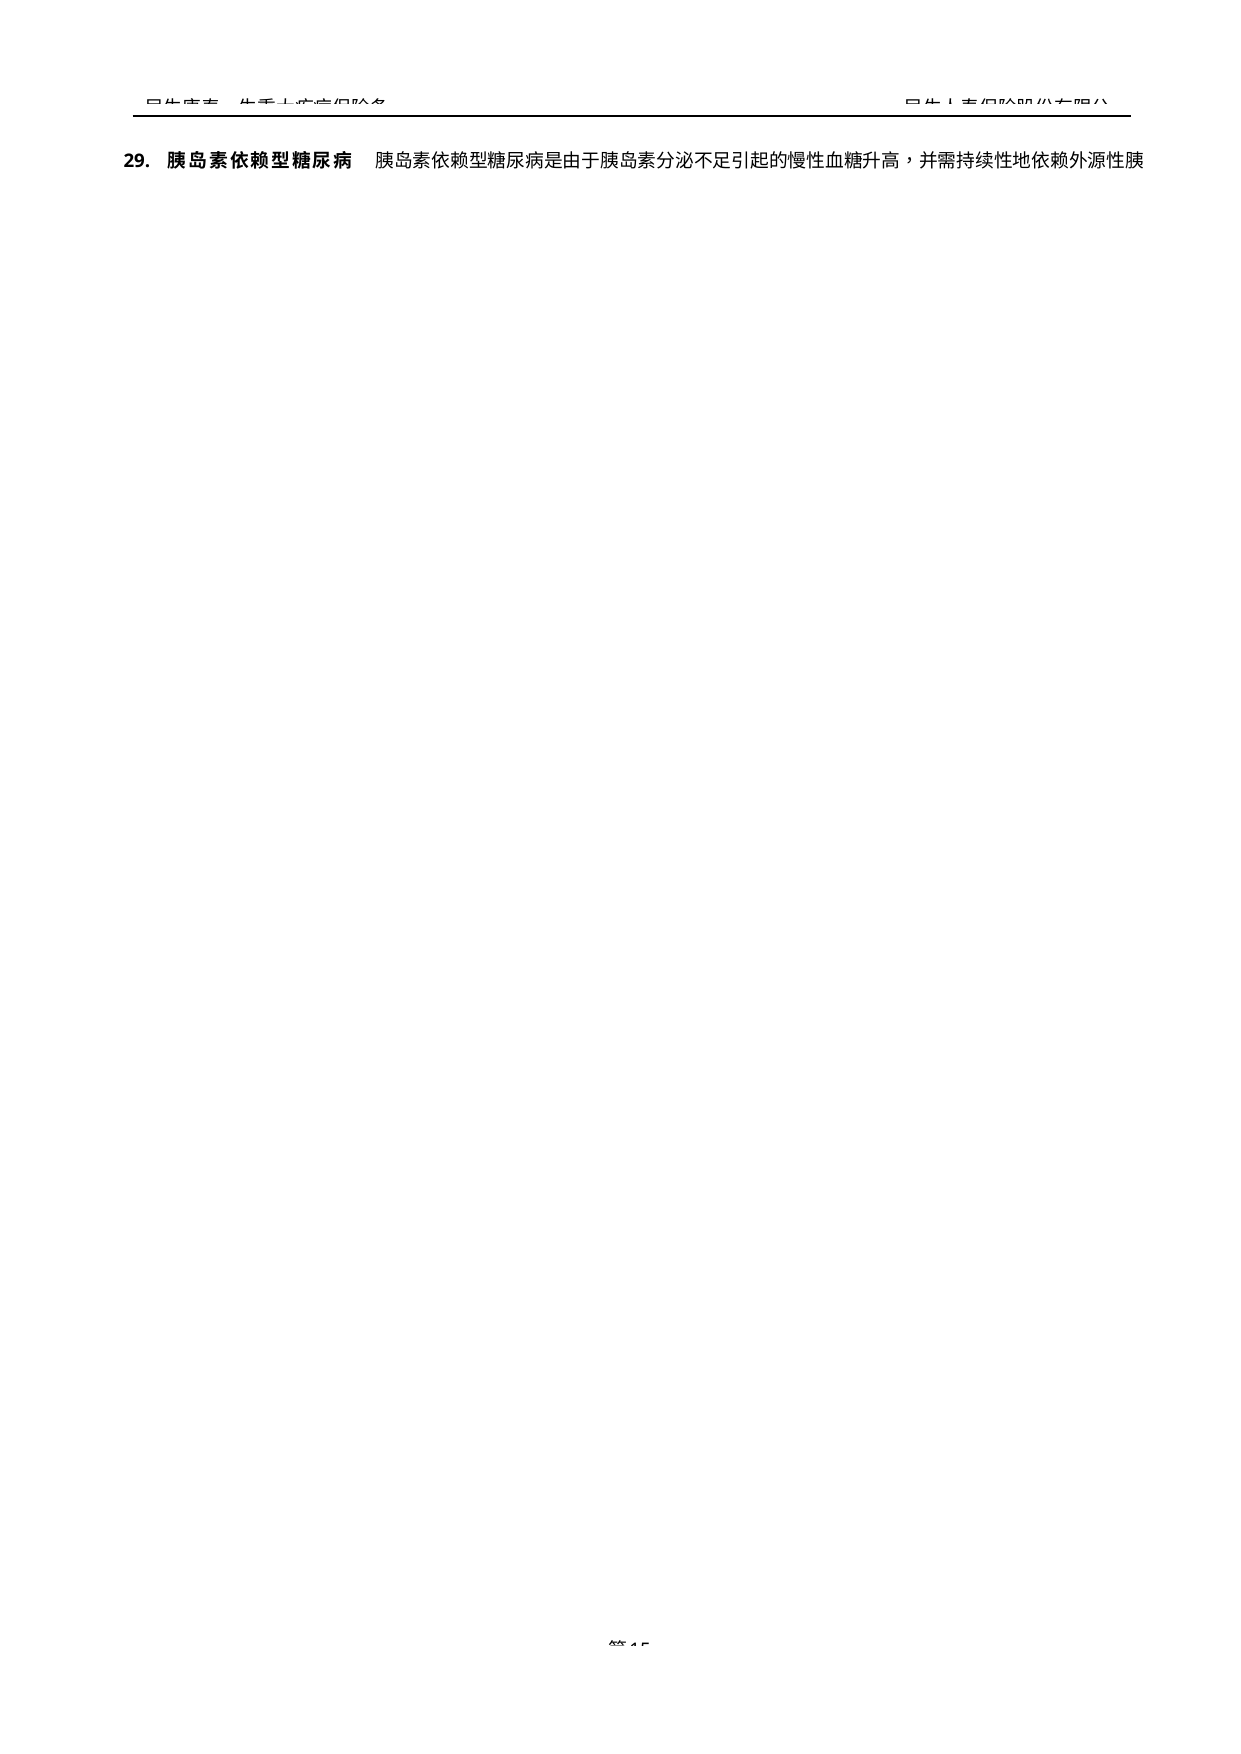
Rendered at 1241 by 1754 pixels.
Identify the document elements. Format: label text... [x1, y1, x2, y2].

list 胰岛素依赖型糖尿病 胰岛素依赖型糖尿病是由于胰岛素分泌不足引起的慢性血糖升高，并需持续性地依赖外源性胰 [123, 147, 1161, 173]
